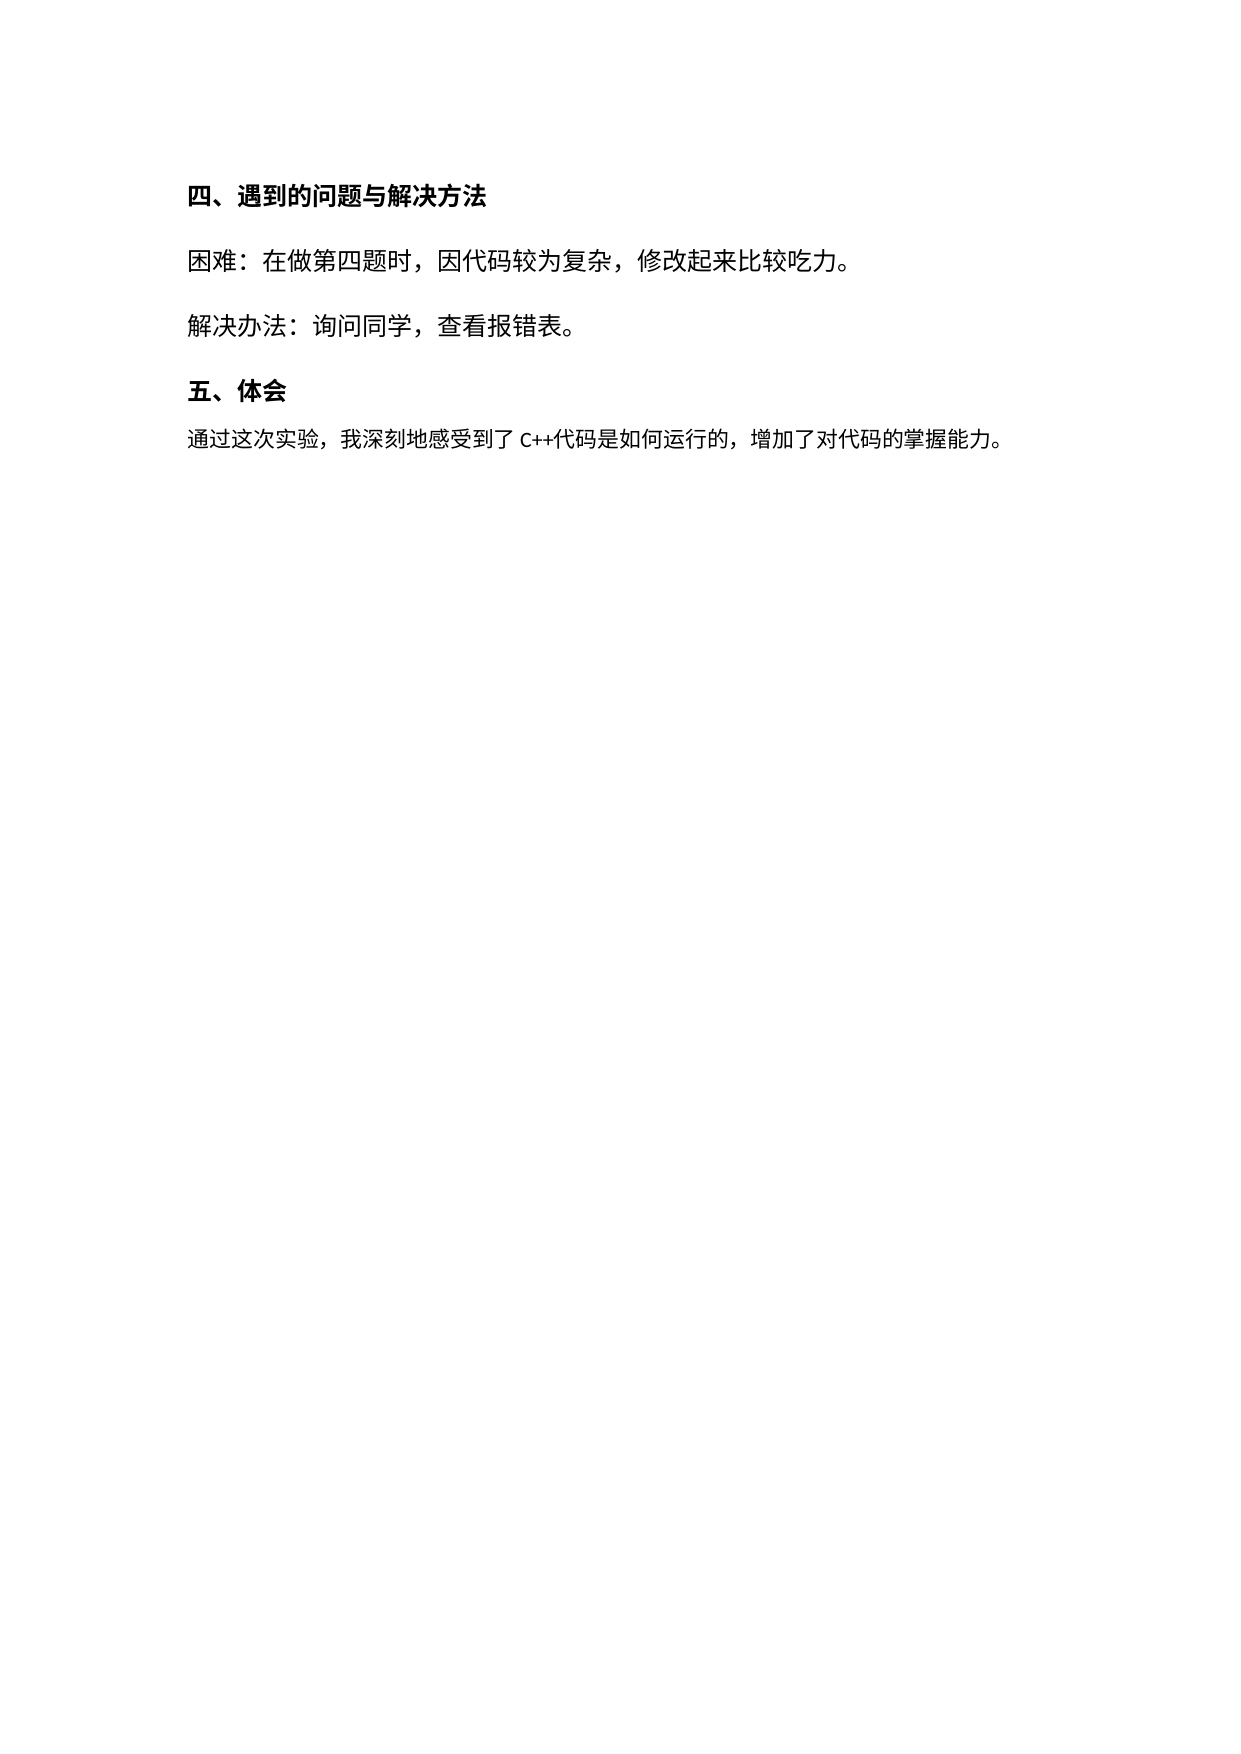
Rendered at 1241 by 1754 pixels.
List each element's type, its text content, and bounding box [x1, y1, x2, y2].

text 解决办法：询问同学，查看报错表。 [187, 292, 1053, 357]
text 四、遇到的问题与解决方法 [187, 162, 1053, 227]
text 通过这次实验，我深刻地感受到了C++代码是如何运行的，增加了对代码的掌握能力。 [187, 422, 1053, 454]
text 困难：在做第四题时，因代码较为复杂，修改起来比较吃力。 [187, 227, 1053, 292]
text 五、体会 [187, 357, 1053, 422]
